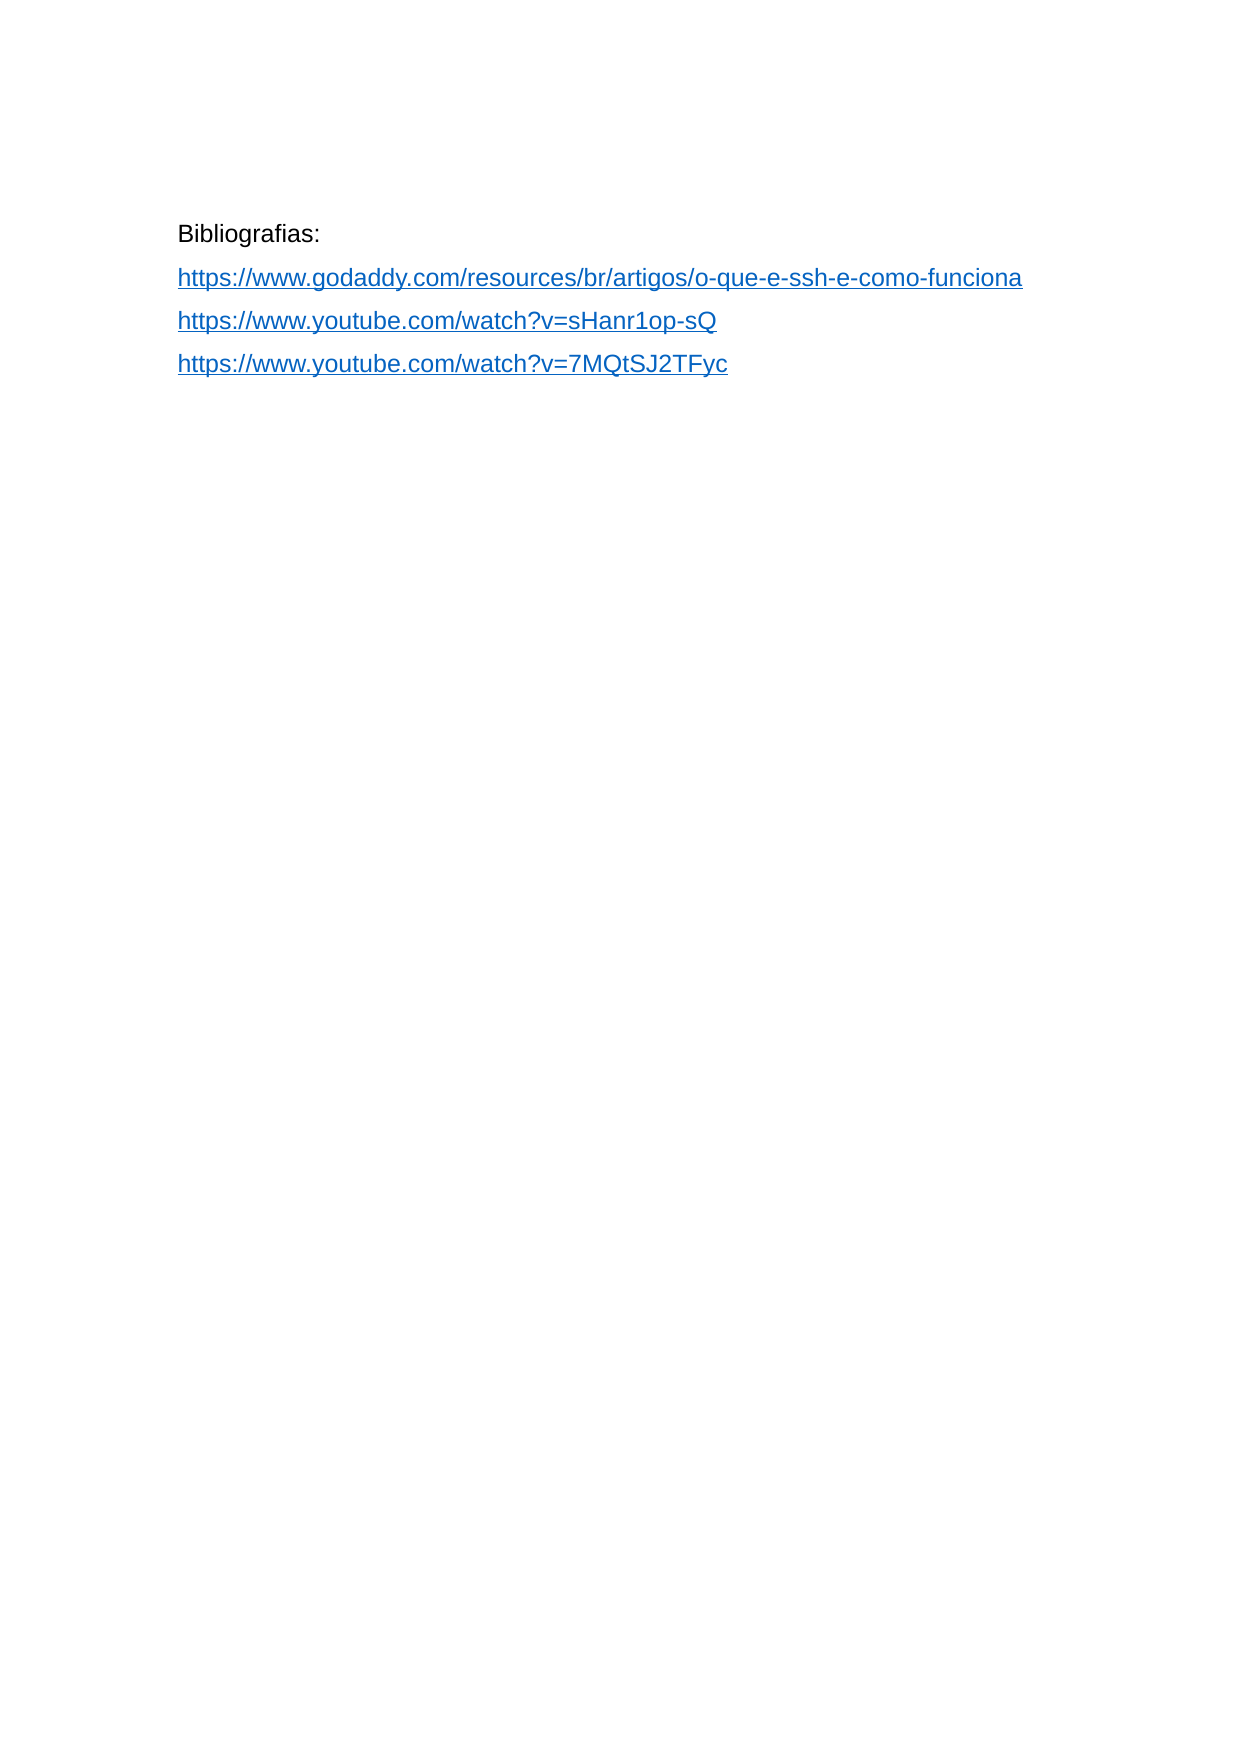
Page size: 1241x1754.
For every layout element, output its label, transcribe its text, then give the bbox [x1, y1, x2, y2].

text https://www.youtube.com/watch?v=7MQtSJ2TFyc [177, 349, 1063, 378]
text Bibliografias: [177, 219, 1063, 248]
text https://www.godaddy.com/resources/br/artigos/o-que-e-ssh-e-como-funciona [177, 263, 1063, 291]
text https://www.youtube.com/watch?v=sHanr1op-sQ [177, 306, 1063, 334]
